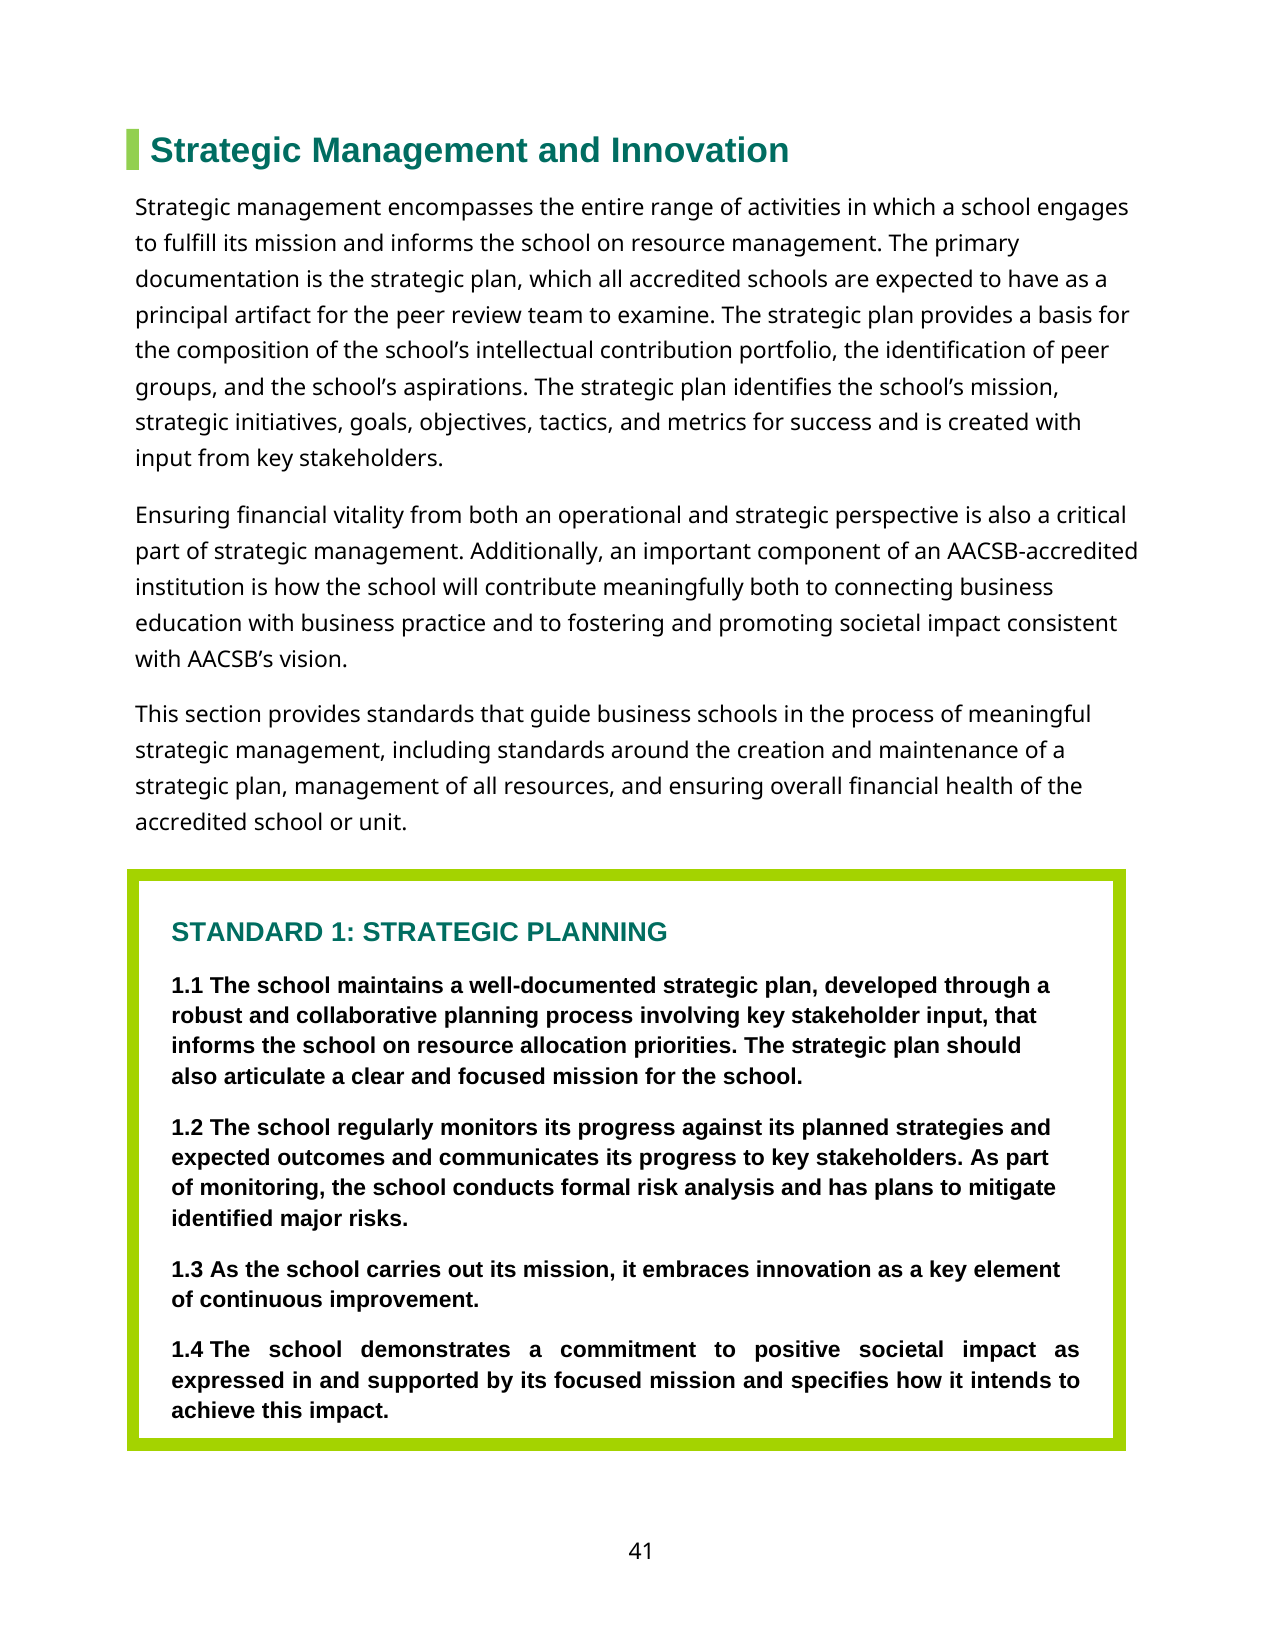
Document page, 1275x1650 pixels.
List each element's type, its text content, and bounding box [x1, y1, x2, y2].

text Ensuring financial vitality from both an operational and strategic perspective is also a critical part of strategic management. Additionally, an important component of an AACSB-accredited institution is how the school will contribute meaningfully both to connecting business education with business practice and to fostering and promoting societal impact consistent with AACSB’s vision. [135, 499, 1142, 674]
text This section provides standards that guide business schools in the process of meaningful strategic management, including standards around the creation and maintenance of a strategic plan, management of all resources, and ensuring overall financial health of the accredited school or unit. [135, 698, 1142, 837]
text Strategic management encompasses the entire range of activities in which a school engages to fulfill its mission and informs the school on resource management. The primary documentation is the strategic plan, which all accredited schools are expected to have as a principal artifact for the peer review team to examine. The strategic plan provides a basis for the composition of the school’s intellectual contribution portfolio, the identification of peer groups, and the school’s aspirations. The strategic plan identifies the school’s mission, strategic initiatives, goals, objectives, tactics, and metrics for success and is created with input from key stakeholders. [135, 191, 1139, 473]
subtitle Strategic Management and Innovation [150, 129, 1256, 170]
